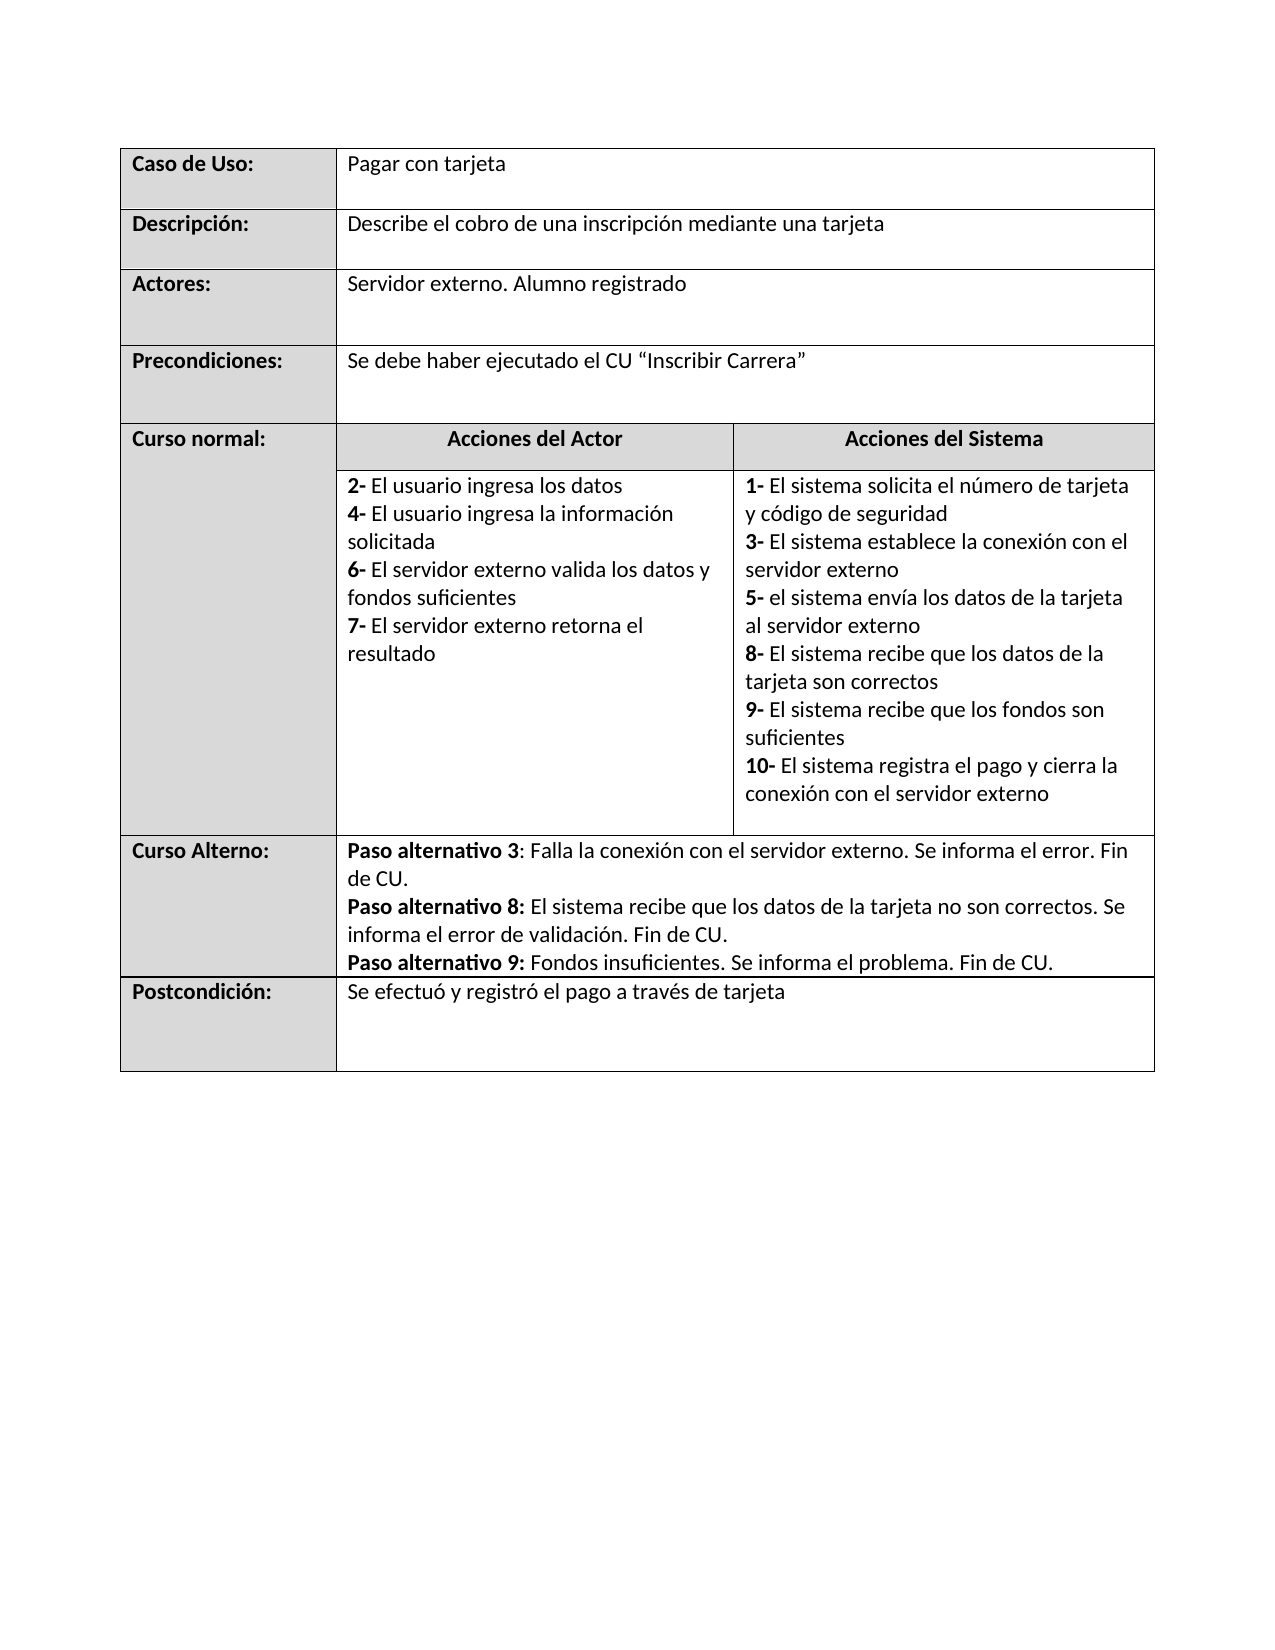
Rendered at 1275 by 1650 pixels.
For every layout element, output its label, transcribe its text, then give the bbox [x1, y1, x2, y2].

table_cell Servidor externo. Alumno registrado [337, 270, 1154, 345]
table_cell Se debe haber ejecutado el CU “Inscribir Carrera” [337, 346, 1154, 423]
table_cell 2- El usuario ingresa los datos 4- El usuario ingresa la información solicitada 6- El servidor externo valida los datos y fondos suficientes 7- El servidor externo retorna el resultado [337, 471, 733, 835]
table_cell Precondiciones: [121, 346, 336, 423]
table_cell Curso normal: [121, 424, 336, 835]
table_cell Se efectuó y registró el pago a través de tarjeta [337, 978, 1154, 1071]
table_cell Descripción: [121, 210, 336, 268]
table_cell Acciones del Actor [337, 424, 733, 470]
table_cell Paso alternativo 3: Falla la conexión con el servidor externo. Se informa el error. Fin de CU. Paso alternativo 8: El sistema recibe que los datos de la tarjeta no son correctos. Se informa el error de validación. Fin de CU. Paso alternativo 9: Fondos insuficientes. Se informa el problema. Fin de CU. [337, 836, 1154, 976]
table_cell Actores: [121, 270, 336, 345]
table_cell Curso Alterno: [121, 836, 336, 976]
table_header Pagar con tarjeta [337, 149, 1154, 208]
table_cell Acciones del Sistema [734, 424, 1154, 470]
table_cell Postcondición: [121, 978, 336, 1071]
table_header Caso de Uso: [121, 149, 336, 208]
table_cell Describe el cobro de una inscripción mediante una tarjeta [337, 210, 1154, 268]
table_cell 1- El sistema solicita el número de tarjeta y código de seguridad 3- El sistema establece la conexión con el servidor externo 5- el sistema envía los datos de la tarjeta al servidor externo 8- El sistema recibe que los datos de la tarjeta son correctos 9- El sistema recibe que los fondos son suficientes 10- El sistema registra el pago y cierra la conexión con el servidor externo [734, 471, 1154, 835]
